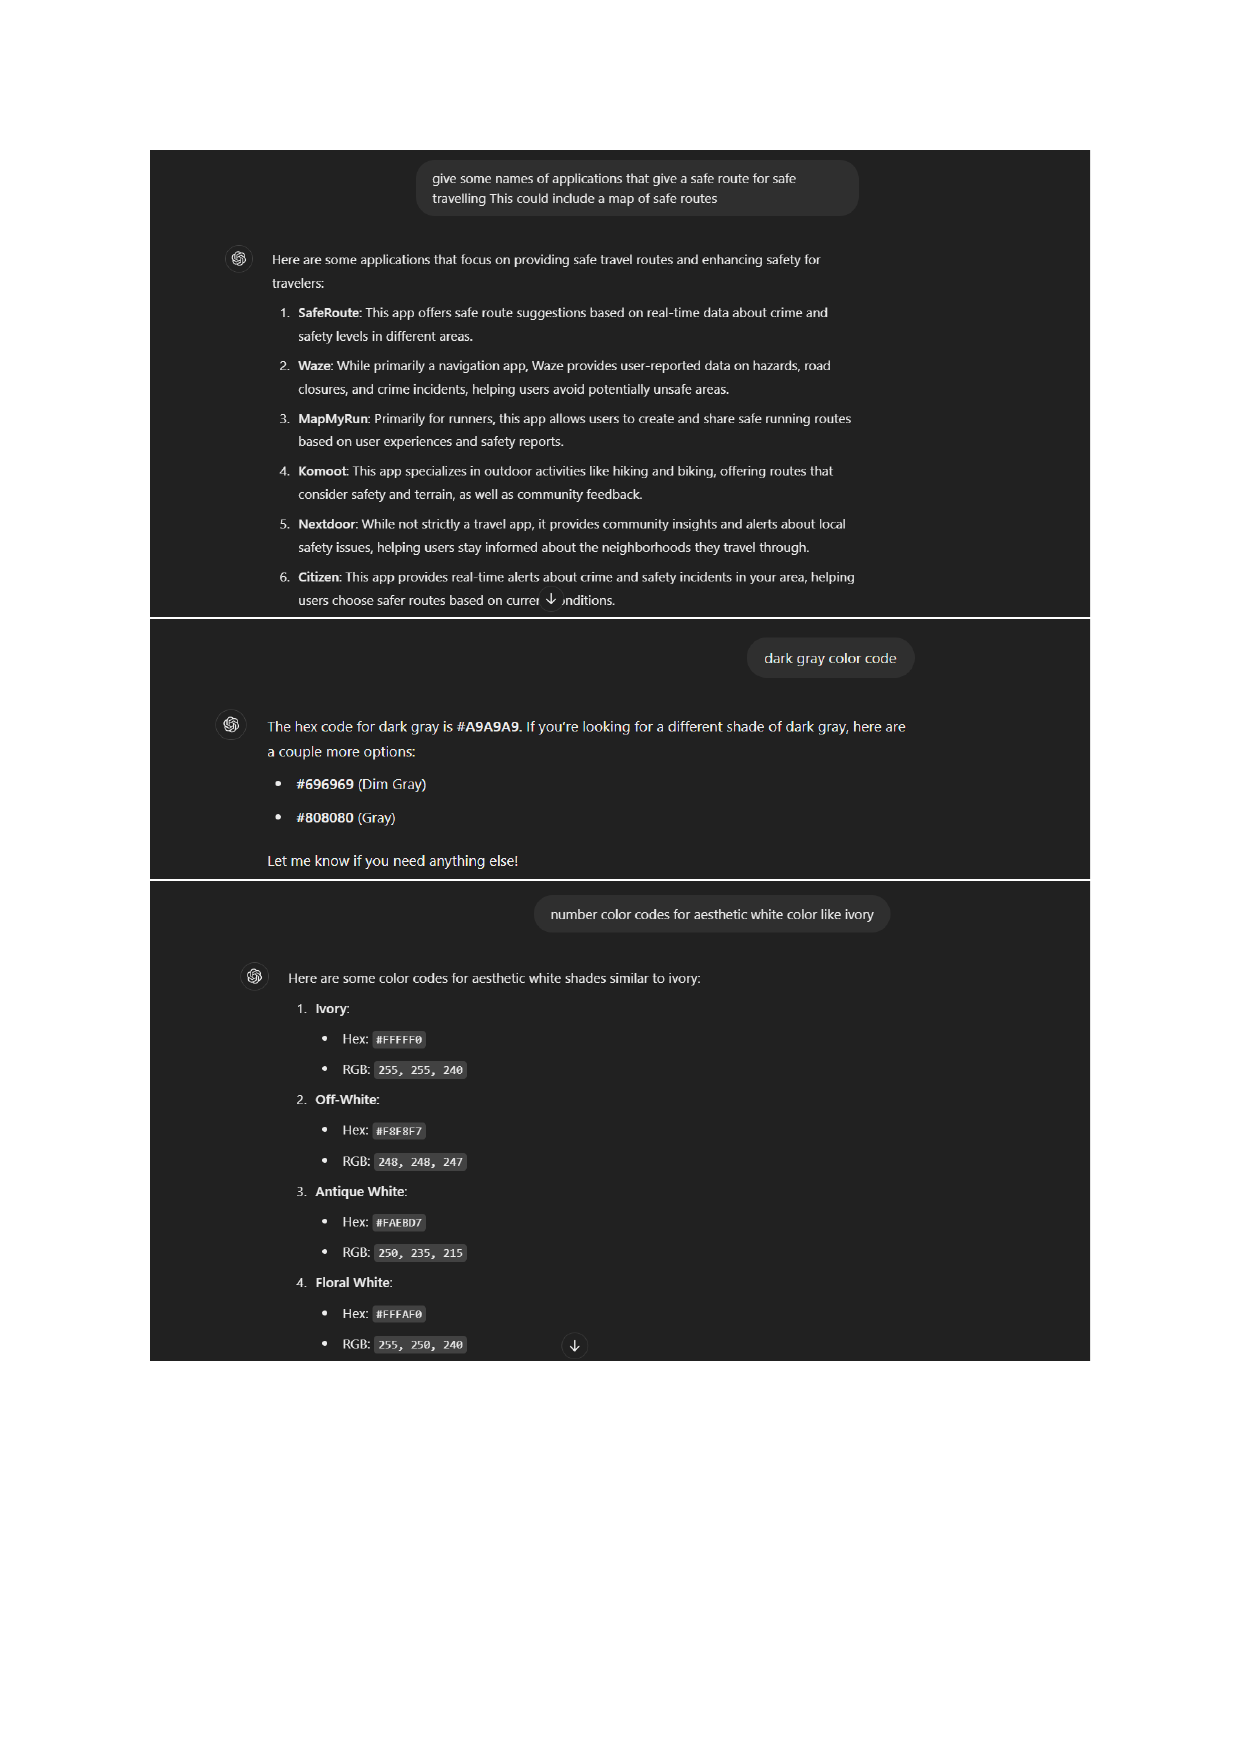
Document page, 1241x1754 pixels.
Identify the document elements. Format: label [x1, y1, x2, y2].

picture [150, 619, 1091, 879]
picture [150, 150, 1091, 617]
picture [150, 881, 1091, 1361]
